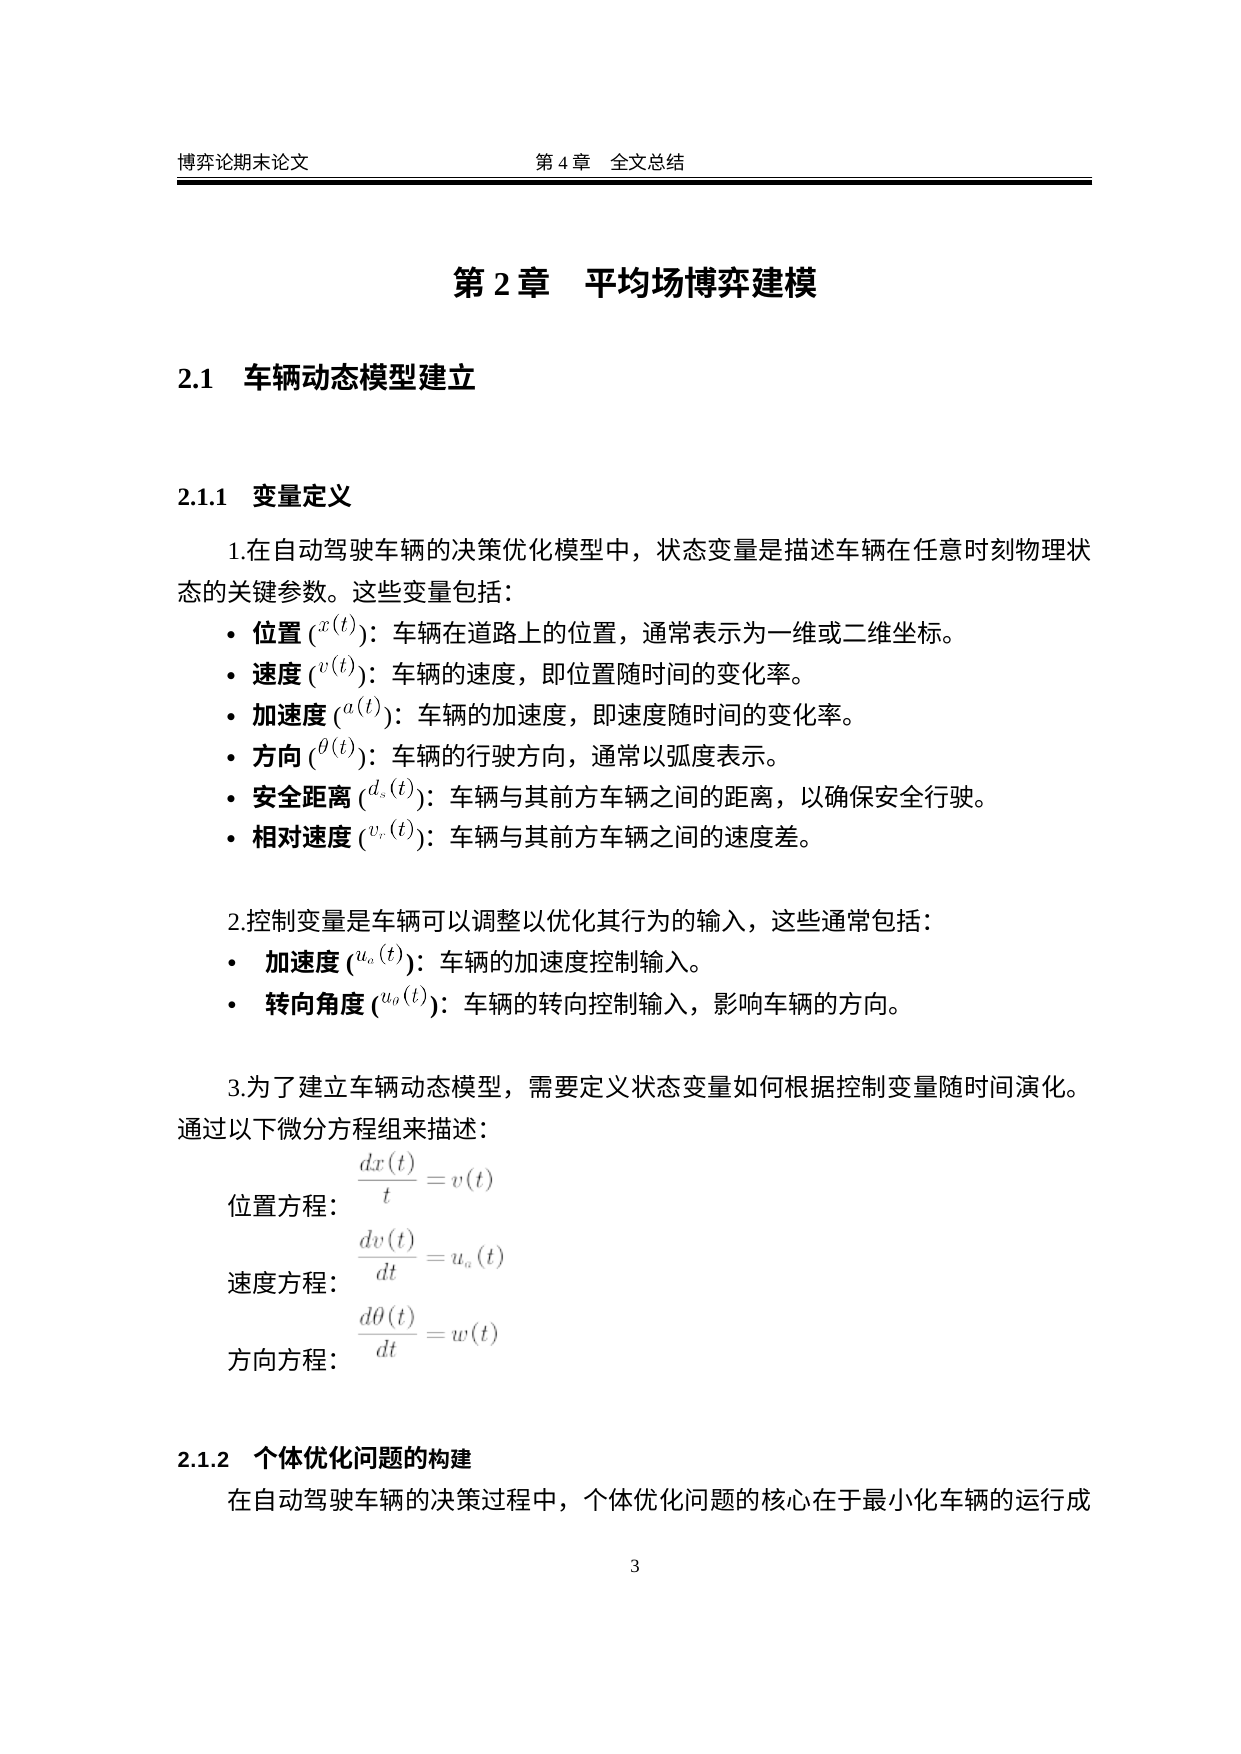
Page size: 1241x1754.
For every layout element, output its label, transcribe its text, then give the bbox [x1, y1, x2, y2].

text • 转向角度 ()：车辆的转向控制输入，影响车辆的方向。 [177, 979, 1092, 1021]
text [177, 1475, 1092, 1516]
text 2.控制变量是车辆可以调整以优化其行为的输入，这些通常包括： [177, 896, 1092, 937]
list 加速度 ()：车辆的加速度，即速度随时间的变化率。 [227, 690, 1092, 731]
list 相对速度 ()：车辆与其前方车辆之间的速度差。 [227, 813, 1092, 854]
subtitle 平均场博弈建模 [177, 257, 1092, 305]
text 位置方程： [177, 1146, 1092, 1223]
list 方向 ()：车辆的行驶方向，通常以弧度表示。 [227, 731, 1092, 772]
text 方向方程： [177, 1300, 1092, 1377]
text 1.在自动驾驶车辆的决策优化模型中，状态变量是描述车辆在任意时刻物理状态的关键参数。这些变量包括： [177, 525, 1092, 608]
text 速度方程： [177, 1223, 1092, 1300]
list 安全距离 ()：车辆与其前方车辆之间的距离，以确保安全行驶。 [227, 772, 1092, 813]
list 位置 ()：车辆在道路上的位置，通常表示为一维或二维坐标。 [227, 608, 1092, 649]
subtitle 个体优化问题的构建 [177, 1437, 1092, 1475]
subtitle 变量定义 [177, 476, 1092, 513]
list 速度 ()：车辆的速度，即位置随时间的变化率。 [227, 649, 1092, 690]
text 3.为了建立车辆动态模型，需要定义状态变量如何根据控制变量随时间演化。通过以下微分方程组来描述： [177, 1062, 1092, 1146]
text • 加速度 ()：车辆的加速度控制输入。 [177, 937, 1092, 979]
subtitle 车辆动态模型建立 [177, 355, 1092, 397]
